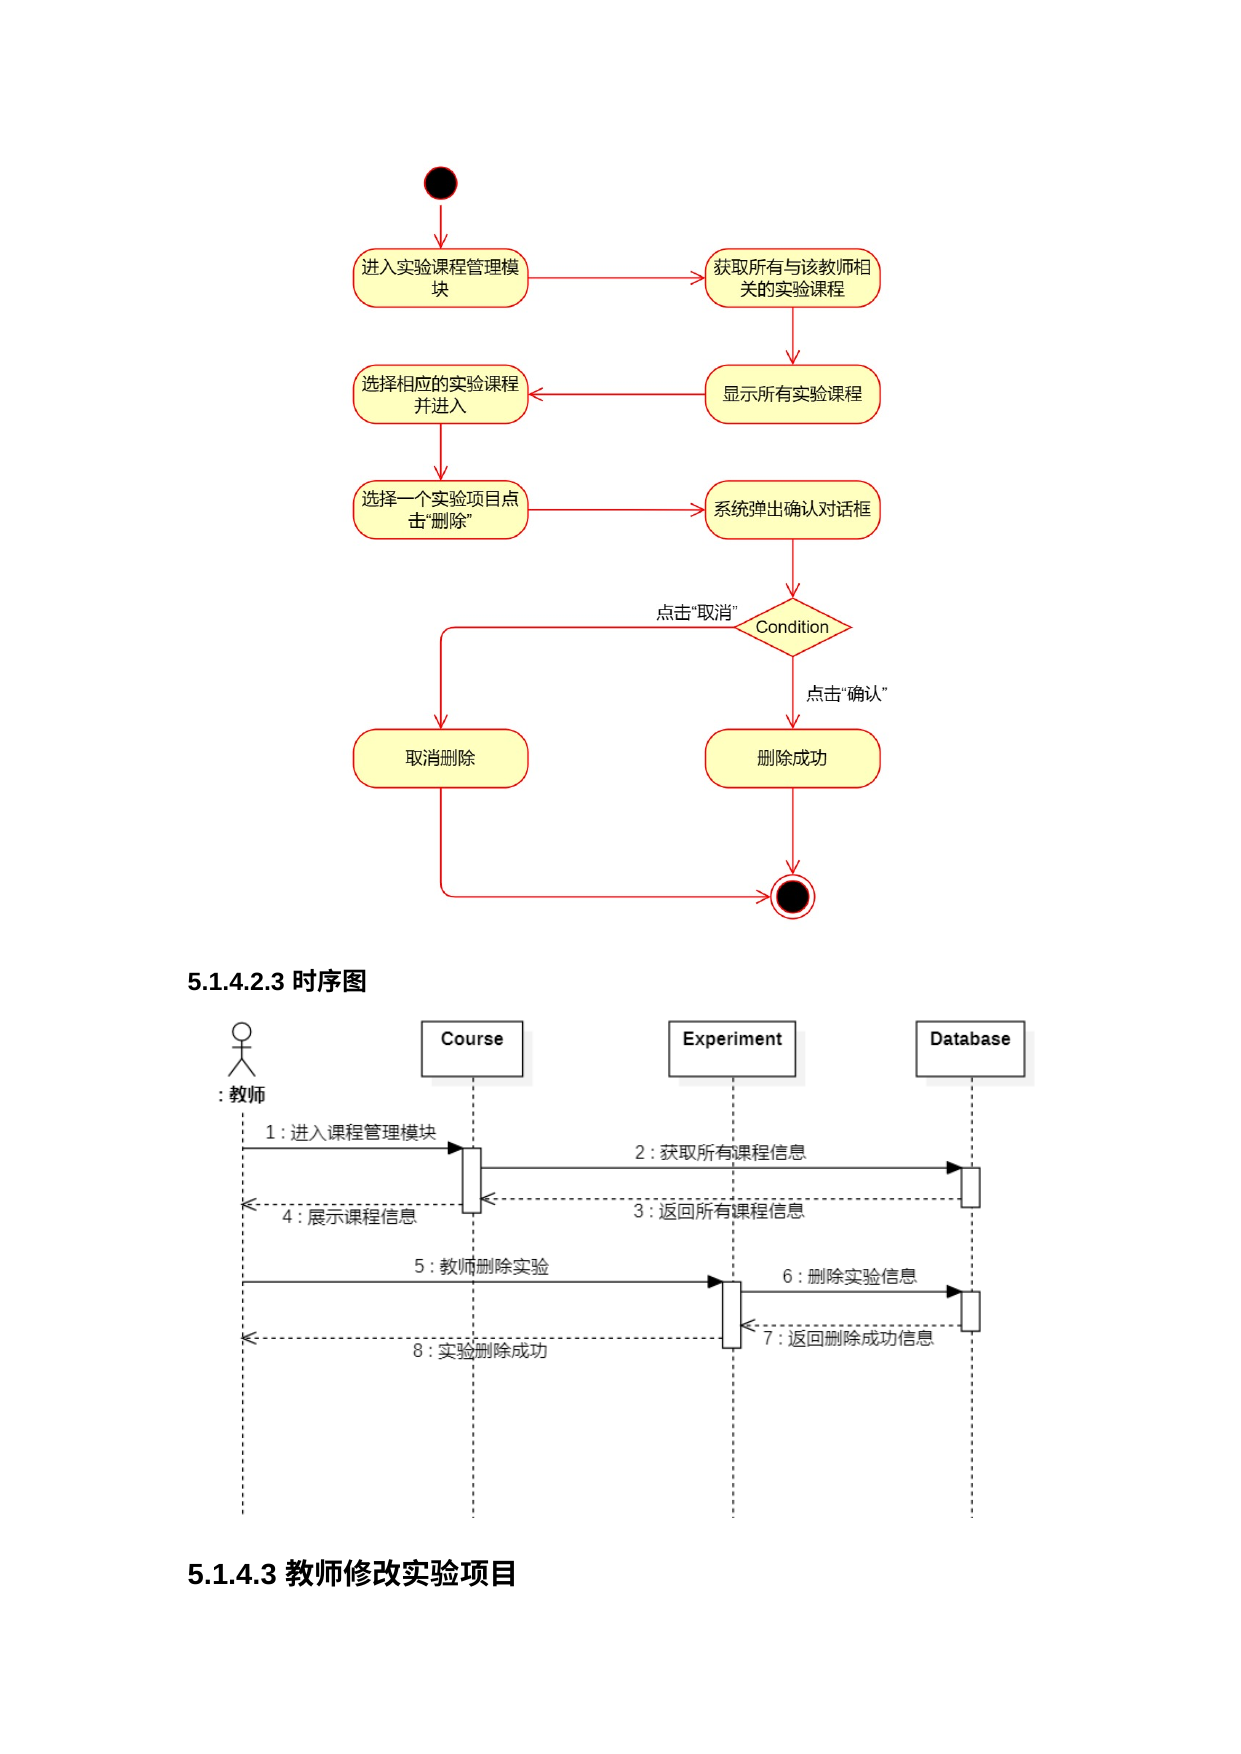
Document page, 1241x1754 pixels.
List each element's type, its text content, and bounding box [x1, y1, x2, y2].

text 5.1.4.3 教师修改实验项目 [187, 1551, 1053, 1593]
picture [187, 1017, 1074, 1518]
text 5.1.4.2.3 时序图 [187, 962, 1053, 998]
picture [341, 150, 899, 931]
